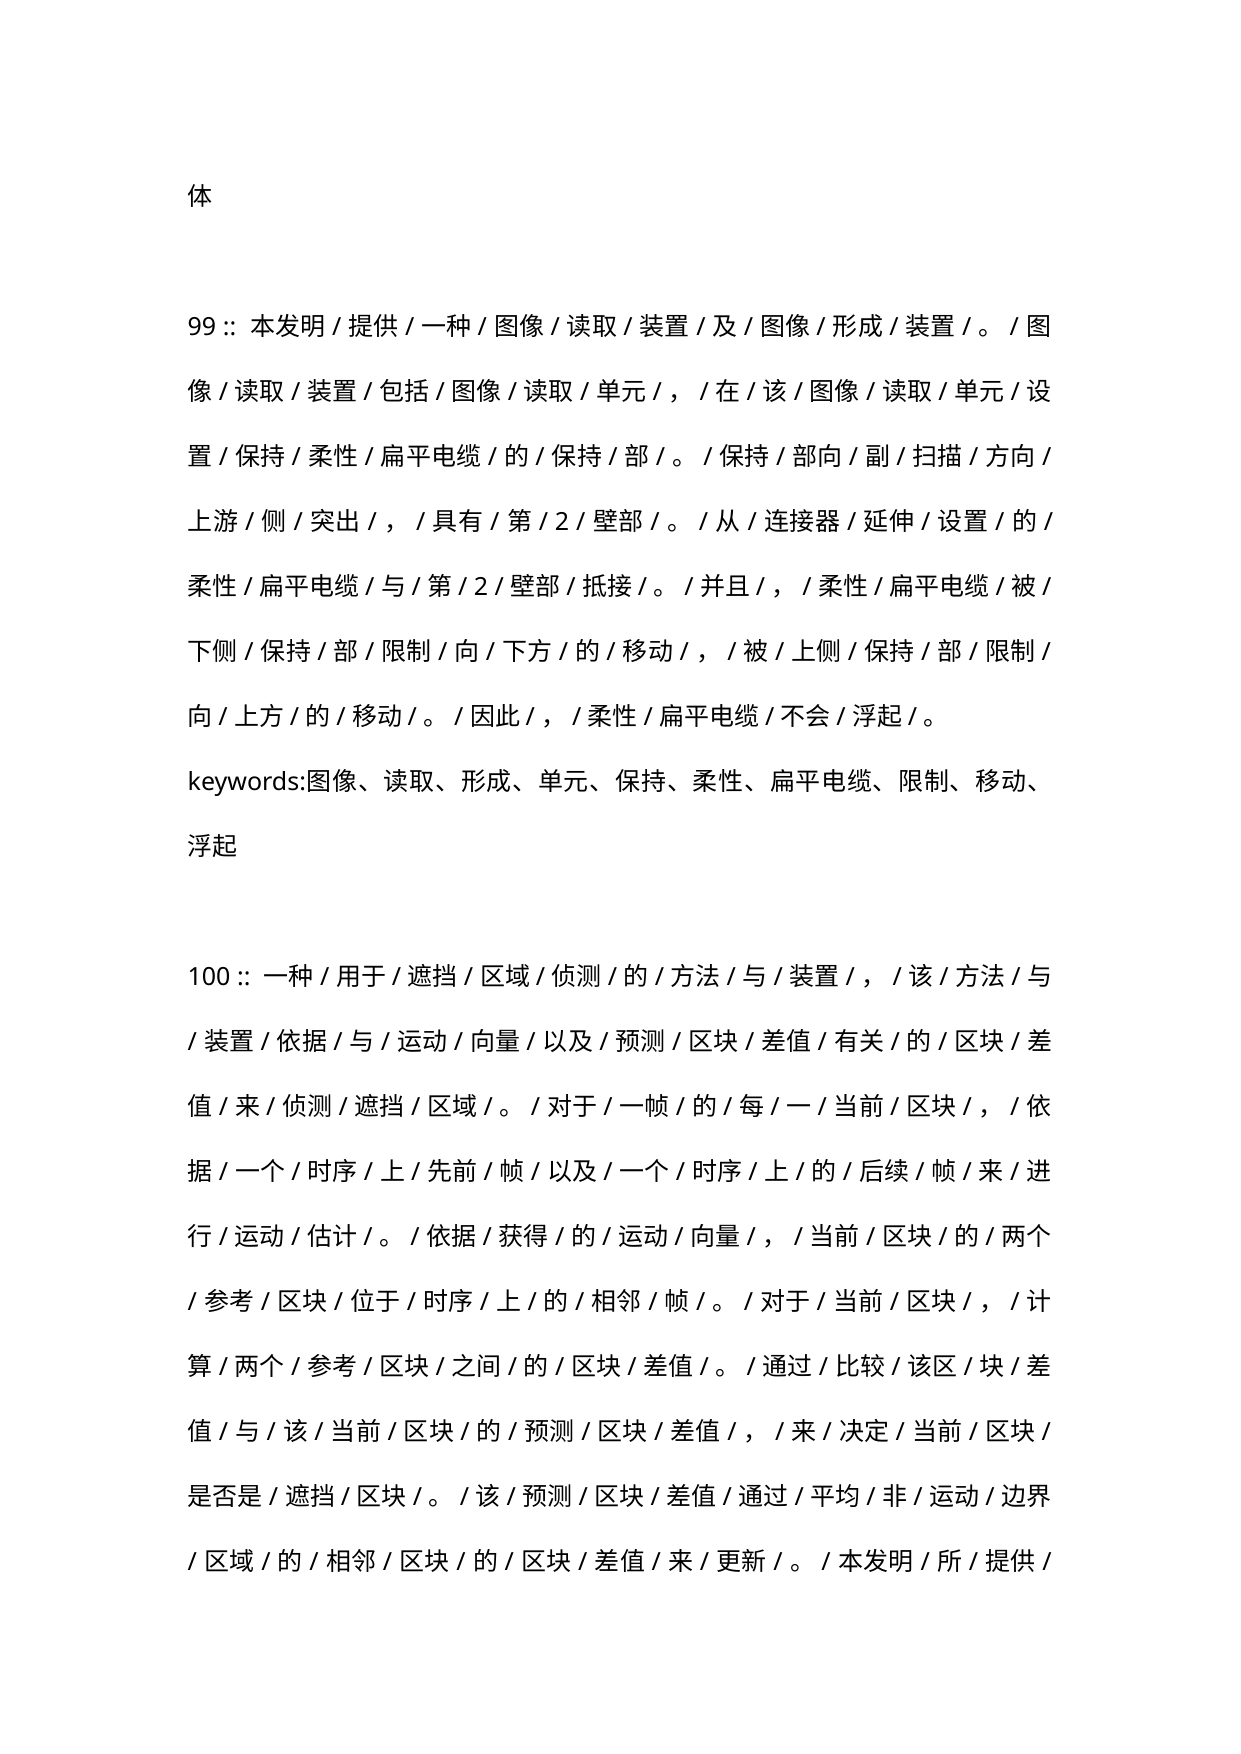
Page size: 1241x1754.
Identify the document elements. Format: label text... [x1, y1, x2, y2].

text keywords:图像、读取、形成、单元、保持、柔性、扁平电缆、限制、移动、浮起 [187, 747, 1053, 877]
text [187, 942, 1053, 1592]
text 99 :: 本发明 / 提供 / 一种 / 图像 / 读取 / 装置 / 及 / 图像 / 形成 / 装置 / 。 / 图像 / 读取 / 装置 / 包括 / 图像 / 读取 / 单元 / ， / 在 / 该 / 图像 / 读取 / 单元 / 设置 / 保持 / 柔性 / 扁平电缆 / 的 / 保持 / 部 / 。 / 保持 / 部向 / 副 / 扫描 / 方向 / 上游 / 侧 / 突出 / ， / 具有 / 第 / 2 / 壁部 / 。 / 从 / 连接器 / 延伸 / 设置 / 的 / 柔性 / 扁平电缆 / 与 / 第 / 2 / 壁部 / 抵接 / 。 / 并且 / ， / 柔性 / 扁平电缆 / 被 / 下侧 / 保持 / 部 / 限制 / 向 / 下方 / 的 / 移动 / ， / 被 / 上侧 / 保持 / 部 / 限制 / 向 / 上方 / 的 / 移动 / 。 / 因此 / ， / 柔性 / 扁平电缆 / 不会 / 浮起 / 。 [187, 292, 1053, 747]
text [187, 162, 1053, 227]
